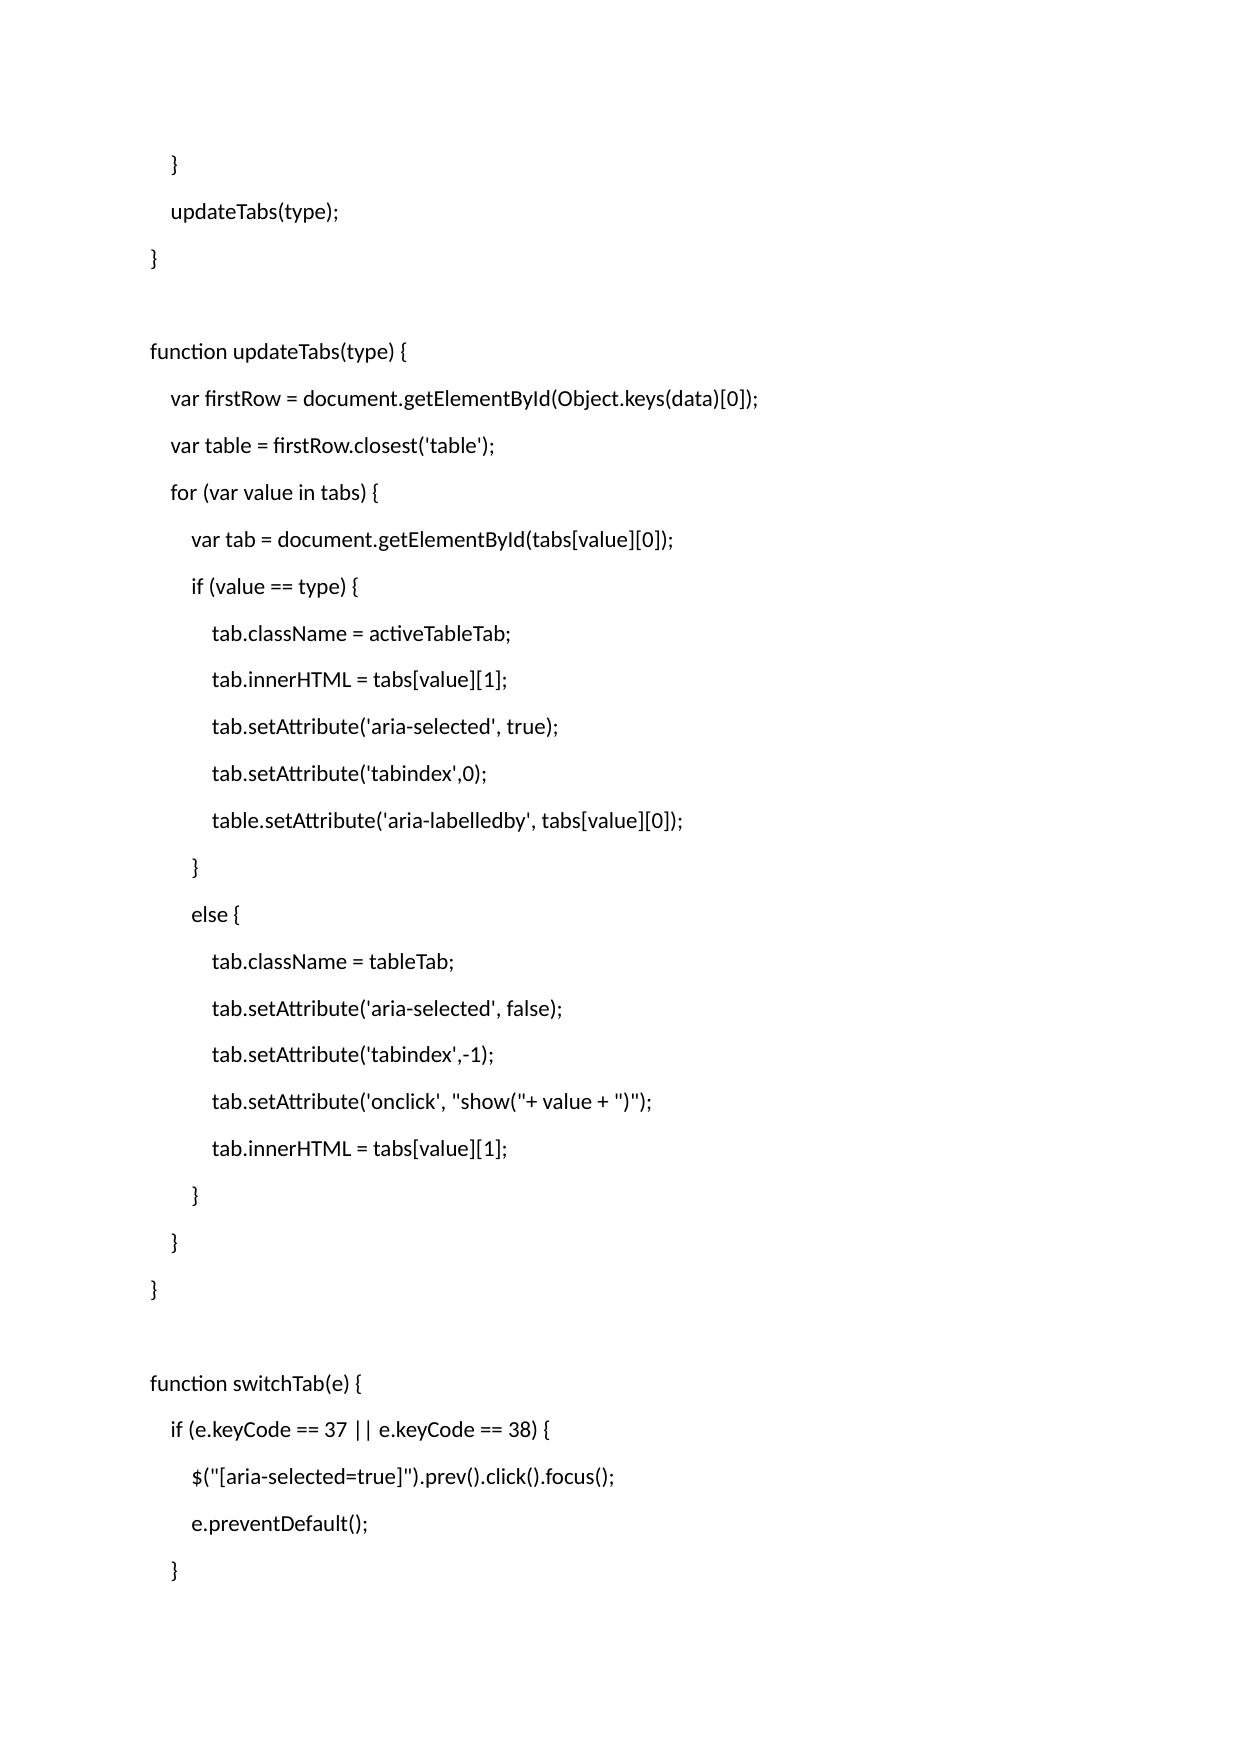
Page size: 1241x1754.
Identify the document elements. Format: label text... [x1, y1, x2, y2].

text tab.innerHTML = tabs[value][1]; [150, 666, 1090, 694]
text for (var value in tabs) { [150, 478, 1090, 506]
text var table = firstRow.closest('table'); [150, 431, 1090, 459]
text } [150, 853, 1090, 881]
text if (value == type) { [150, 572, 1090, 600]
text tab.setAttribute('tabindex',0); [150, 759, 1090, 787]
text tab.className = tableTab; [150, 947, 1090, 975]
text var tab = document.getElementById(tabs[value][0]); [150, 525, 1090, 553]
text tab.innerHTML = tabs[value][1]; [150, 1134, 1090, 1162]
text function updateTabs(type) { [150, 337, 1090, 366]
text $("[aria-selected=true]").prev().click().focus(); [150, 1462, 1090, 1491]
text table.setAttribute('aria-labelledby', tabs[value][0]); [150, 806, 1090, 834]
text } [150, 1181, 1090, 1209]
text } [150, 244, 1090, 272]
text e.preventDefault(); [150, 1509, 1090, 1537]
text var firstRow = document.getElementById(Object.keys(data)[0]); [150, 384, 1090, 412]
text updateTabs(type); [150, 197, 1090, 225]
text } [150, 150, 1090, 178]
text else { [150, 900, 1090, 928]
text function switchTab(e) { [150, 1369, 1090, 1397]
text if (e.keyCode == 37 || e.keyCode == 38) { [150, 1416, 1090, 1444]
text } [150, 1556, 1090, 1584]
text tab.setAttribute('aria-selected', false); [150, 994, 1090, 1022]
text tab.setAttribute('onclick', "show("+ value + ")"); [150, 1087, 1090, 1116]
text tab.setAttribute('aria-selected', true); [150, 712, 1090, 741]
text tab.className = activeTableTab; [150, 619, 1090, 647]
text } [150, 1275, 1090, 1303]
text } [150, 1228, 1090, 1256]
text tab.setAttribute('tabindex',-1); [150, 1041, 1090, 1069]
